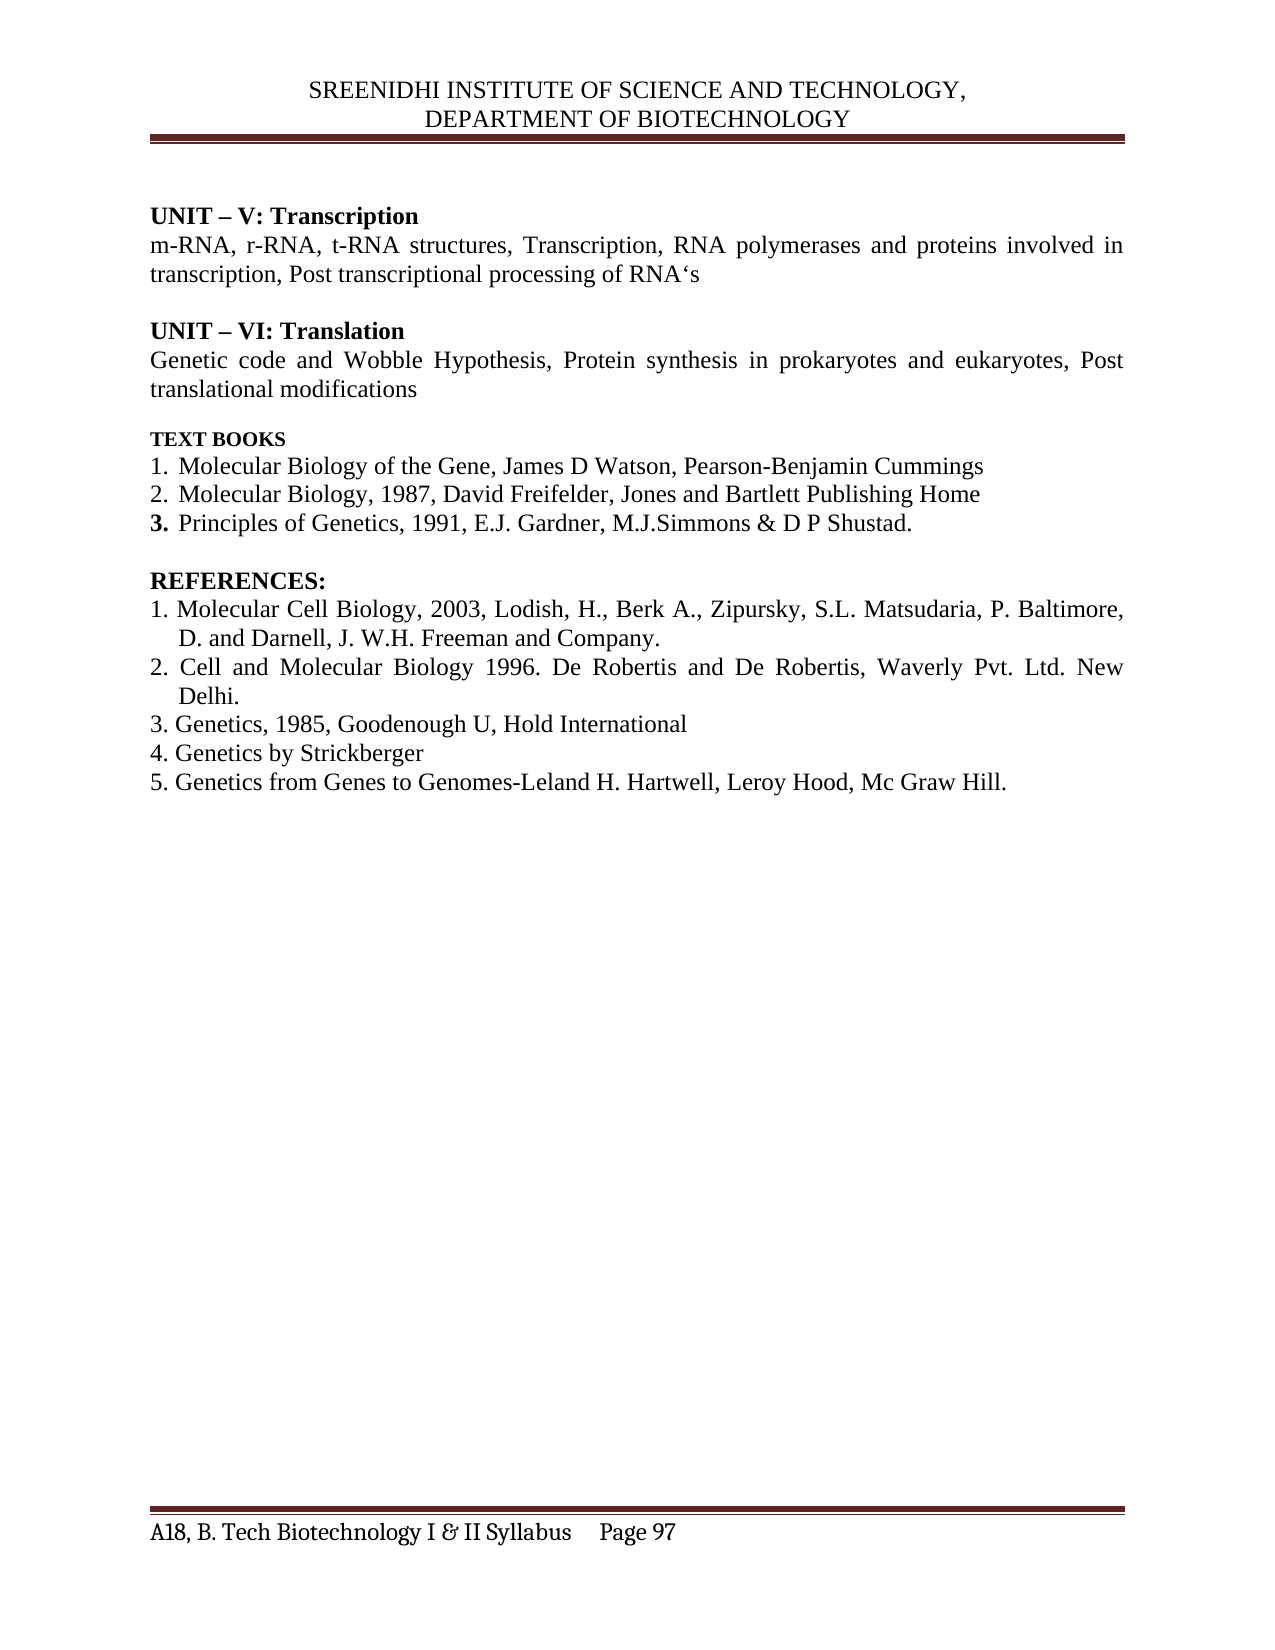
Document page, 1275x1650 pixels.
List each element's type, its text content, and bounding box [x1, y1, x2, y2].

text Genetic code and Wobble Hypothesis, Protein synthesis in prokaryotes and eukaryotes, Post translational modifications [150, 345, 1125, 403]
list Molecular Biology of the Gene, James D Watson, Pearson-Benjamin Cummings [150, 451, 1125, 479]
list Molecular Biology, 1987, David Freifelder, Jones and Bartlett Publishing Home [150, 479, 1125, 508]
text TEXT BOOKS [150, 427, 1125, 451]
text UNIT – VI: Translation [150, 316, 1125, 345]
text 3. Genetics, 1985, Goodenough U, Hold International [150, 709, 1125, 738]
text REFERENCES: [150, 566, 1125, 594]
text m-RNA, r-RNA, t-RNA structures, Transcription, RNA polymerases and proteins involved in transcription, Post transcriptional processing of RNA‘s [150, 230, 1125, 288]
text UNIT – V: Transcription [150, 201, 1125, 230]
text 1. Molecular Cell Biology, 2003, Lodish, H., Berk A., Zipursky, S.L. Matsudaria, P. Baltimore, D. and Darnell, J. W.H. Freeman and Company. [150, 594, 1125, 652]
text 4. Genetics by Strickberger [150, 738, 1125, 767]
text 2. Cell and Molecular Biology 1996. De Robertis and De Robertis, Waverly Pvt. Ltd. New Delhi. [150, 652, 1125, 709]
text 5. Genetics from Genes to Genomes-Leland H. Hartwell, Leroy Hood, Mc Graw Hill. [150, 767, 1125, 796]
list Principles of Genetics, 1991, E.J. Gardner, M.J.Simmons & D P Shustad. [150, 508, 1125, 537]
